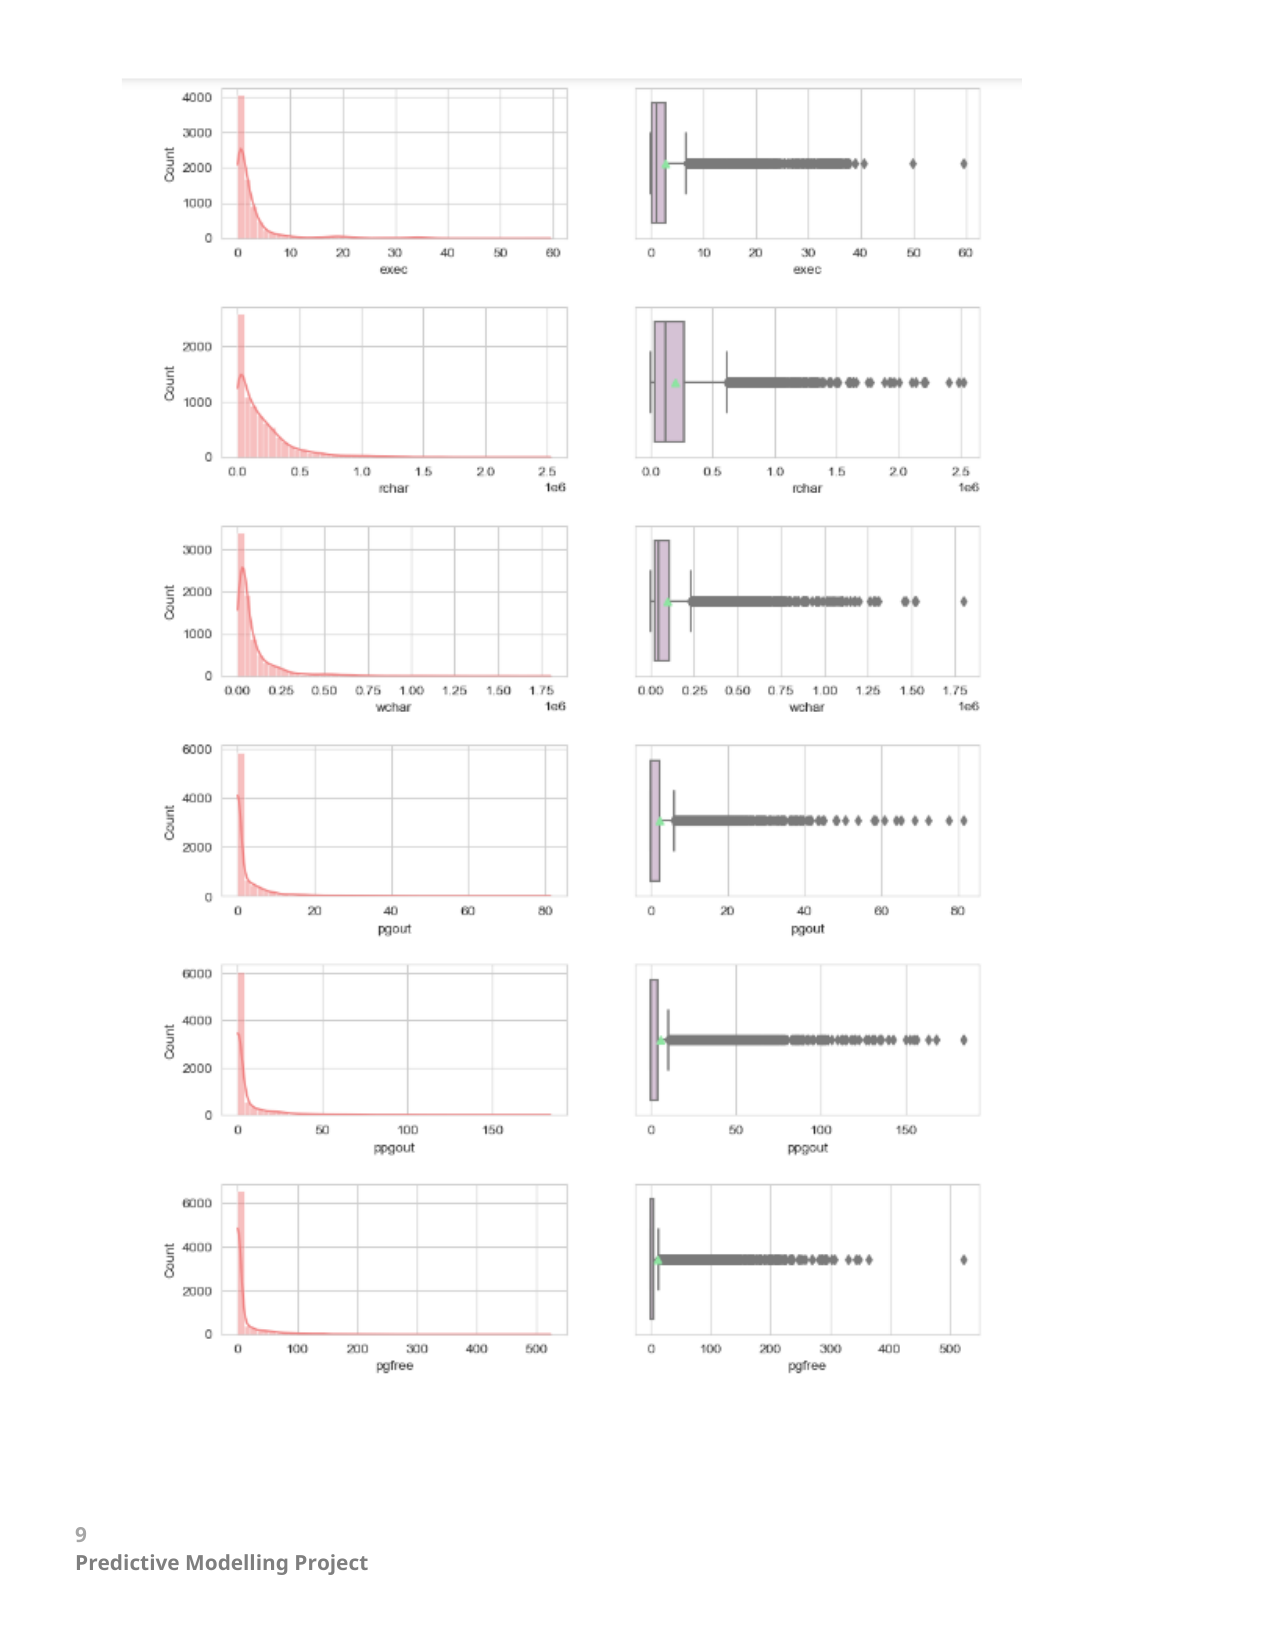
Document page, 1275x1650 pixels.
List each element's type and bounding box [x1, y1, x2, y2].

picture [121, 75, 1022, 1389]
